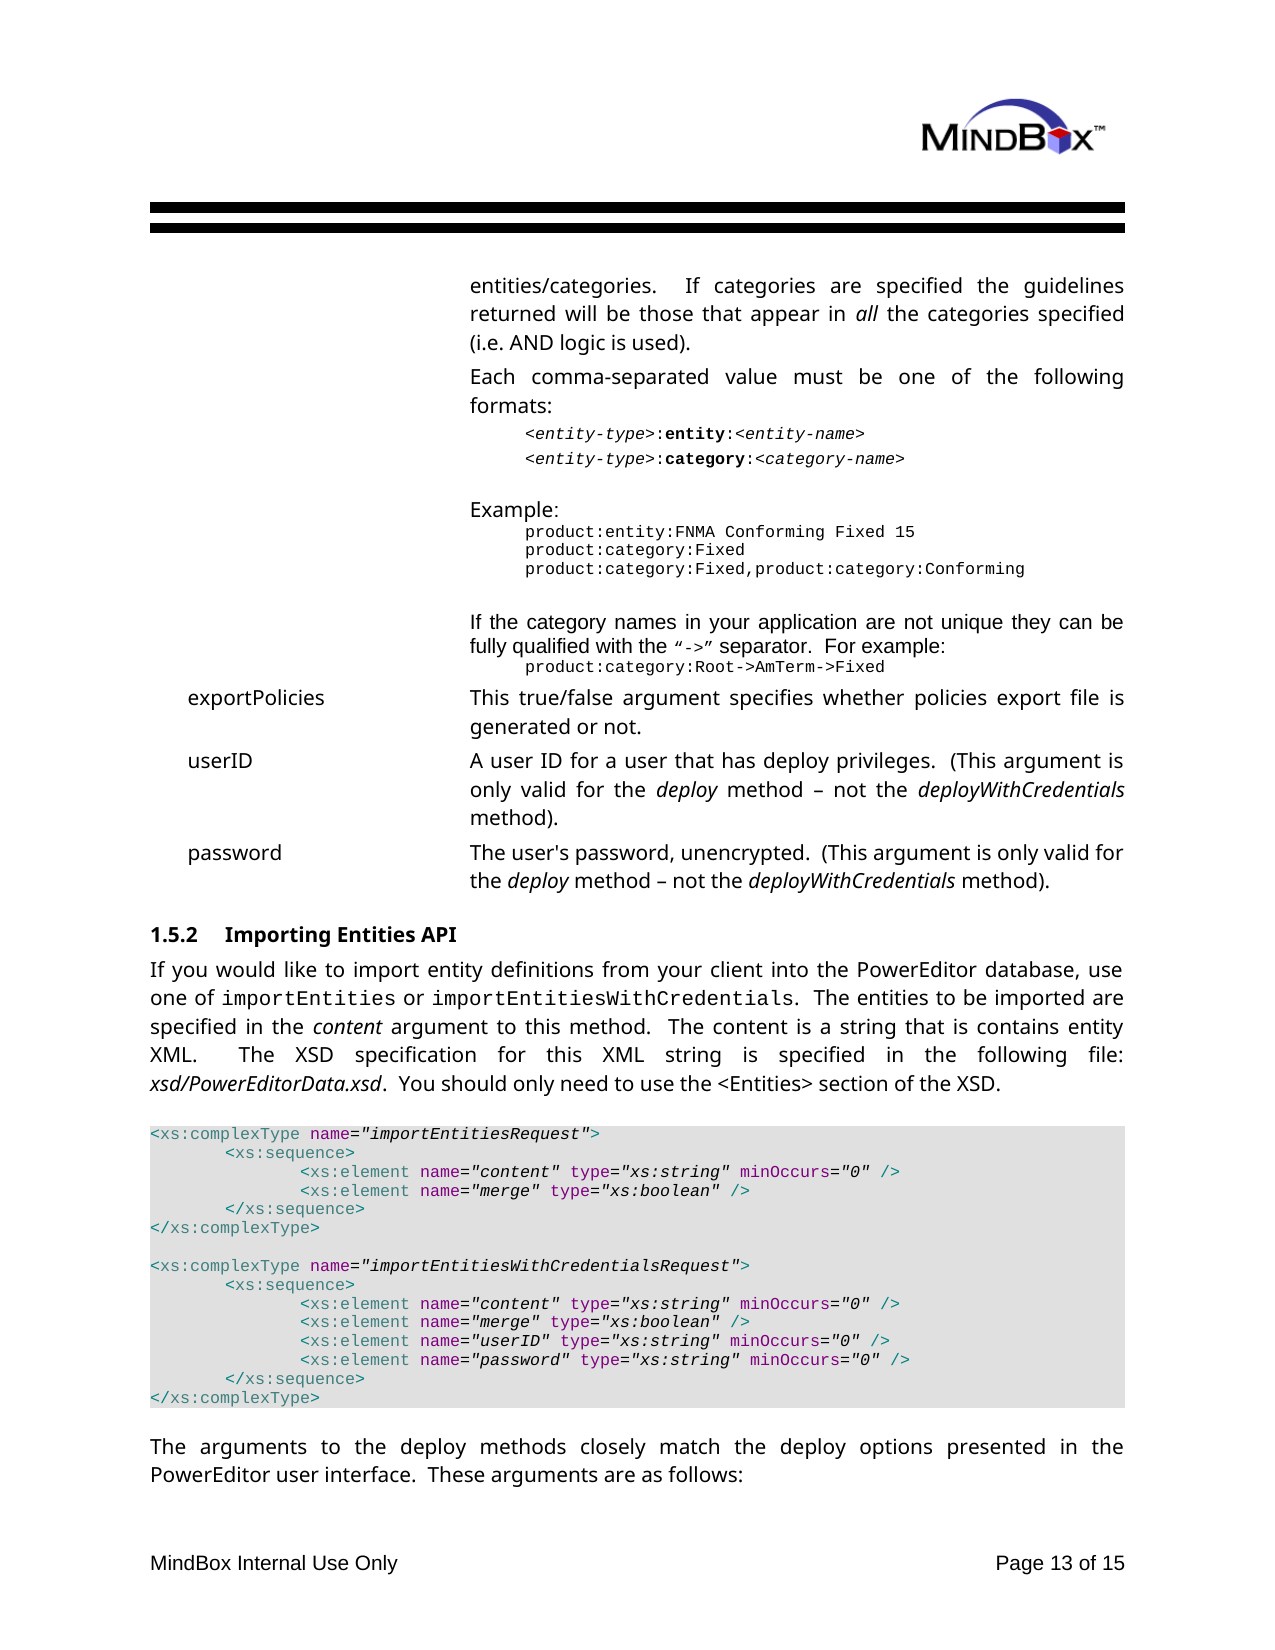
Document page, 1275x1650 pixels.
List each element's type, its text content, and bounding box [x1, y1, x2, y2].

text <xs:element name="merge" type="xs:boolean" /> [150, 1182, 1125, 1201]
text <xs:element name="password" type="xs:string" minOccurs="0" /> [150, 1352, 1125, 1371]
text product:category:Fixed,product:category:Conforming [375, 561, 1125, 580]
text Each comma-separated value must be one of the following formats: [187, 362, 1125, 419]
text <xs:sequence> [150, 1276, 1125, 1295]
text <xs:element name="content" type="xs:string" minOccurs="0" /> [150, 1295, 1125, 1314]
text product:category:Root->AmTerm->Fixed [375, 658, 1125, 677]
text If the category names in your application are not unique they can be fully qualified with the “->” separator. For example: [187, 610, 1125, 658]
text exportPolicies This true/false argument specifies whether policies export file is generated or not. [187, 683, 1125, 740]
text <xs:element name="content" type="xs:string" minOccurs="0" /> [150, 1163, 1125, 1182]
text </xs:sequence> [150, 1371, 1125, 1389]
text <xs:element name="merge" type="xs:boolean" /> [150, 1314, 1125, 1333]
text product:category:Fixed [375, 542, 1125, 561]
subtitle Importing Entities API [150, 920, 1125, 948]
text </xs:complexType> [150, 1389, 1125, 1408]
picture [920, 74, 1126, 163]
text </xs:sequence> [150, 1201, 1125, 1220]
text <entity-type>:entity:<entity-name> [375, 426, 1125, 444]
text product:entity:FNMA Conforming Fixed 15 [375, 523, 1125, 542]
text The arguments to the deploy methods closely match the deploy options presented in the PowerEditor user interface. These arguments are as follows: [150, 1432, 1125, 1489]
text Example: [187, 495, 1125, 523]
text userID A user ID for a user that has deploy privileges. (This argument is only valid for the deploy method – not the deployWithCredentials method). [187, 747, 1125, 832]
text <xs:complexType name="importEntitiesRequest"> [150, 1126, 1125, 1144]
text <xs:element name="userID" type="xs:string" minOccurs="0" /> [150, 1333, 1125, 1352]
text <xs:complexType name="importEntitiesWithCredentialsRequest"> [150, 1257, 1125, 1276]
text If you would like to import entity definitions from your client into the PowerEditor database, use one of importEntities or importEntitiesWithCredentials. The entities to be imported are specified in the content argument to this method. The content is a string that is contains entity XML. The XSD specification for this XML string is specified in the following file: xsd/PowerEditorData.xsd. You should only need to use the <Entities> section of the XSD. [150, 955, 1125, 1097]
text </xs:complexType> [150, 1220, 1125, 1239]
text <xs:sequence> [150, 1144, 1125, 1163]
text <entity-type>:category:<category-name> [375, 451, 1125, 469]
text password The user's password, unencrypted. (This argument is only valid for the deploy method – not the deployWithCredentials method). [187, 838, 1125, 895]
